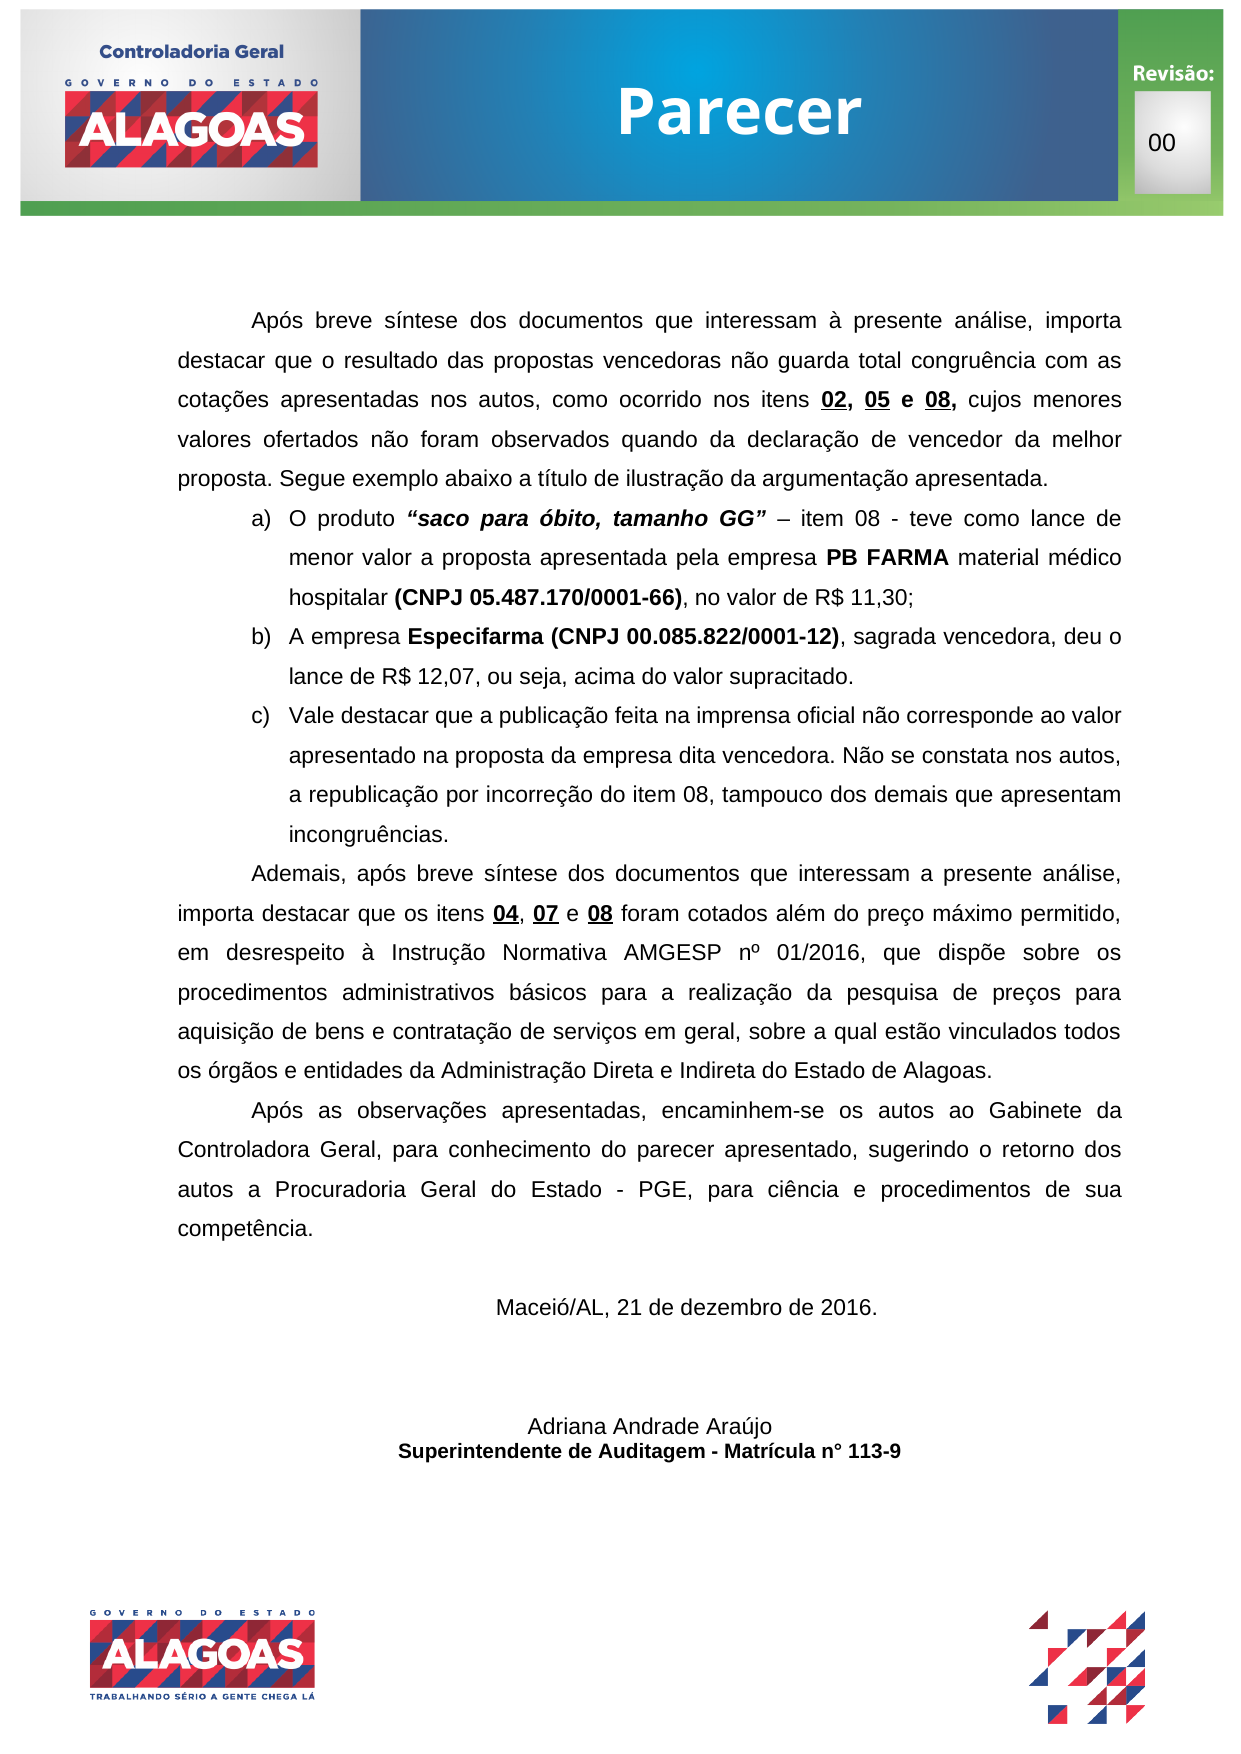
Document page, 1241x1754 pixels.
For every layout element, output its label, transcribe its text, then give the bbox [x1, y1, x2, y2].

text Maceió/AL, 21 de dezembro de 2016. [177, 1294, 1122, 1321]
text Após breve síntese dos documentos que interessam à presente análise, importa destacar que o resultado das propostas vencedoras não guarda total congruência com as cotações apresentadas nos autos, como ocorrido nos itens 02, 05 e 08, cujos menores valores ofertados não foram observados quando da declaração de vencedor da melhor proposta. Segue exemplo abaixo a título de ilustração da argumentação apresentada. [177, 307, 1122, 492]
text Ademais, após breve síntese dos documentos que interessam a presente análise, importa destacar que os itens 04, 07 e 08 foram cotados além do preço máximo permitido, em desrespeito à Instrução Normativa AMGESP nº 01/2016, que dispõe sobre os procedimentos administrativos básicos para a realização da pesquisa de preços para aquisição de bens e contratação de serviços em geral, sobre a qual estão vinculados todos os órgãos e entidades da Administração Direta e Indireta do Estado de Alagoas. [177, 860, 1122, 1084]
text Após as observações apresentadas, encaminhem-se os autos ao Gabinete da Controladora Geral, para conhecimento do parecer apresentado, sugerindo o retorno dos autos a Procuradoria Geral do Estado - PGE, para ciência e procedimentos de sua competência. [177, 1097, 1122, 1242]
list O produto “saco para óbito, tamanho GG” – item 08 - teve como lance de menor valor a proposta apresentada pela empresa PB FARMA material médico hospitalar (CNPJ 05.487.170/0001-66), no valor de R$ 11,30; [251, 505, 1122, 610]
list Vale destacar que a publicação feita na imprensa oficial não corresponde ao valor apresentado na proposta da empresa dita vencedora. Não se constata nos autos, a republicação por incorreção do item 08, tampouco dos demais que apresentam incongruências. [251, 702, 1122, 847]
text Adriana Andrade Araújo [177, 1413, 1122, 1439]
text Superintendente de Auditagem - Matrícula n° 113-9 [177, 1439, 1122, 1463]
picture [89, 1610, 315, 1700]
picture [20, 9, 1224, 216]
picture [1028, 1610, 1145, 1724]
list A empresa Especifarma (CNPJ 00.085.822/0001-12), sagrada vencedora, deu o lance de R$ 12,07, ou seja, acima do valor supracitado. [251, 623, 1122, 689]
